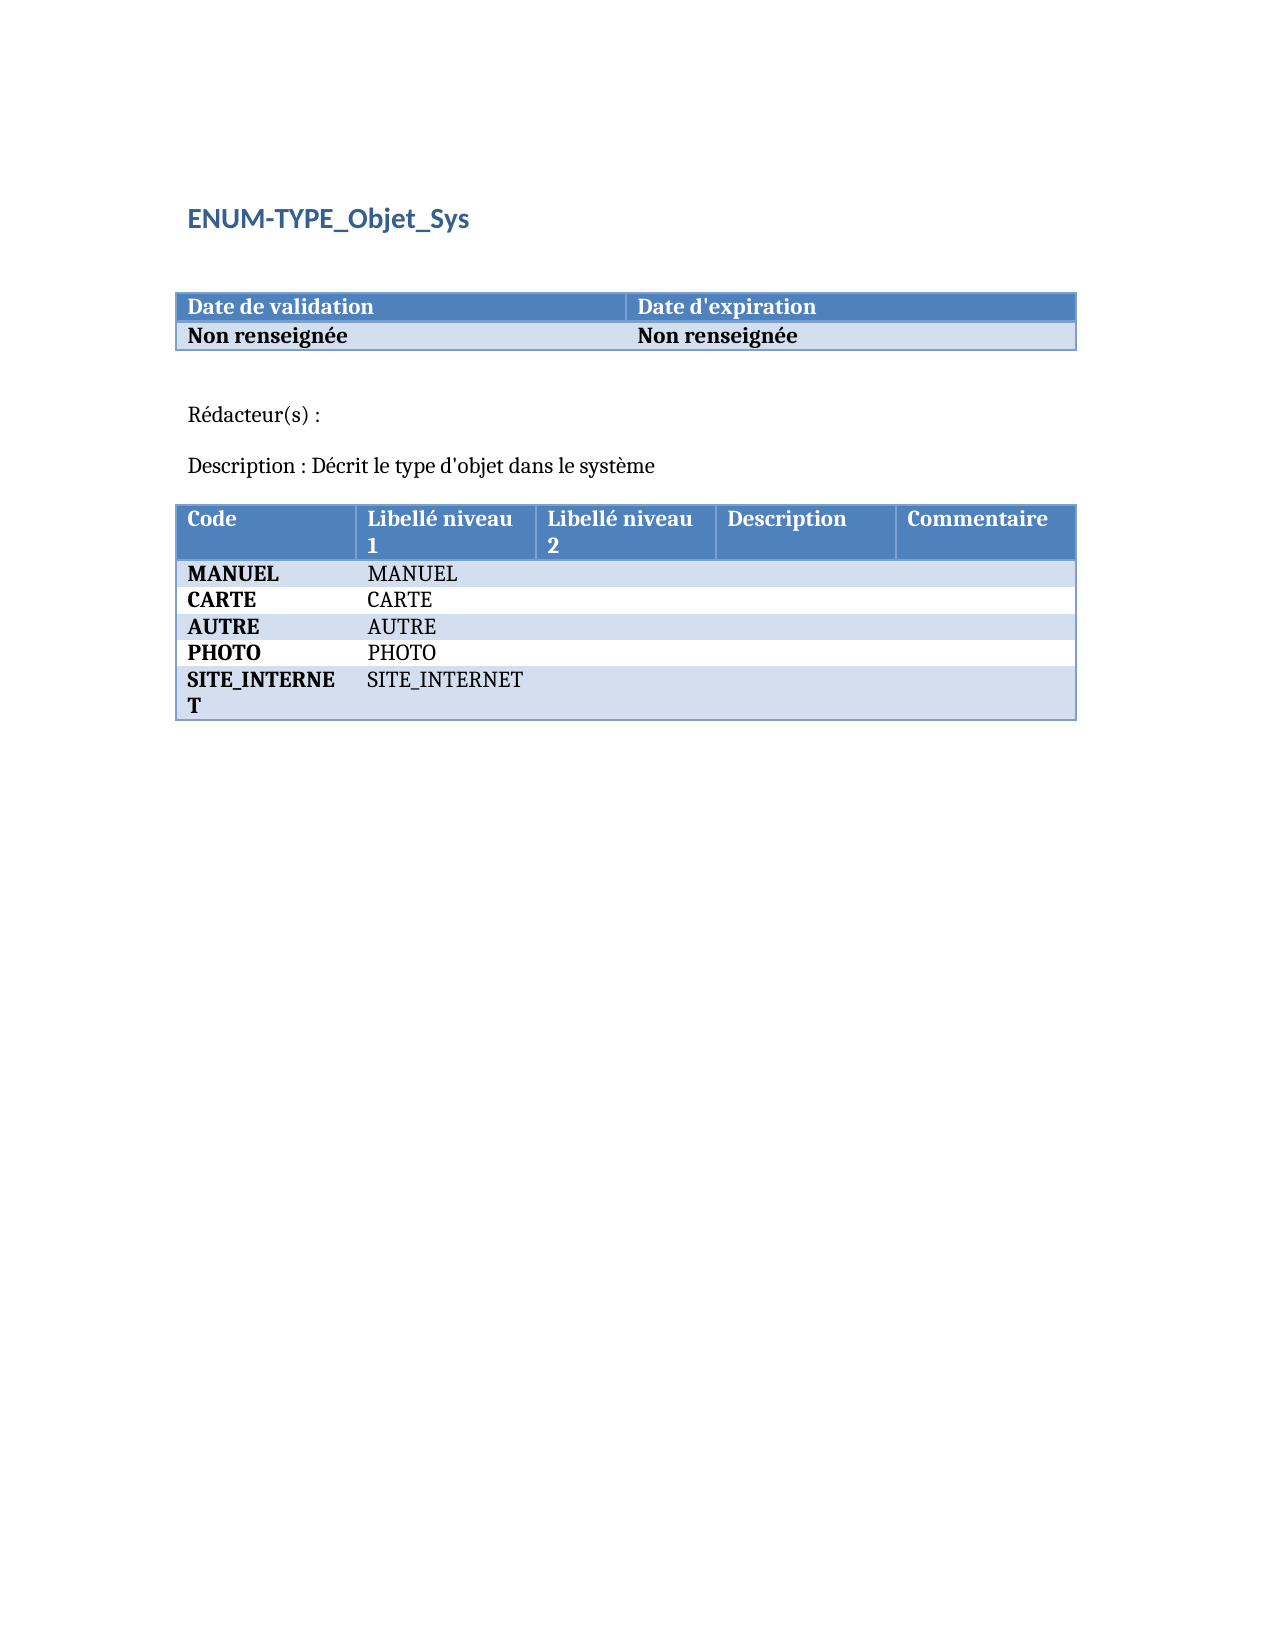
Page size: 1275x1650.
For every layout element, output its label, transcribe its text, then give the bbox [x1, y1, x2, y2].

table_header Code [177, 506, 355, 559]
text Description : Décrit le type d'objet dans le système [187, 453, 1087, 479]
table_cell [536, 640, 716, 666]
table_cell [896, 666, 1075, 719]
table_header Date d'expiration [627, 294, 1075, 320]
table_cell Non renseignée [177, 323, 626, 349]
table_cell [716, 561, 896, 587]
table_cell [716, 587, 896, 614]
table_cell [896, 640, 1075, 666]
table_cell PHOTO [356, 640, 536, 666]
table_cell [536, 587, 716, 614]
table_cell SITE_INTERNET [356, 666, 536, 719]
table_cell [896, 587, 1075, 614]
table_cell [536, 561, 716, 587]
table_header Libellé niveau 1 [357, 506, 535, 559]
table_cell SITE_INTERNET [177, 666, 356, 719]
table_cell [716, 640, 896, 666]
table_cell AUTRE [177, 614, 356, 640]
table_cell [896, 614, 1075, 640]
table_cell [896, 561, 1075, 587]
table_cell MANUEL [356, 561, 536, 587]
table_header Date de validation [177, 294, 625, 320]
table_header Libellé niveau 2 [537, 506, 715, 559]
table_cell PHOTO [177, 640, 356, 666]
table_cell [716, 666, 896, 719]
table_cell MANUEL [177, 561, 356, 587]
table_cell [716, 614, 896, 640]
text Rédacteur(s) : [187, 402, 1087, 428]
table_cell AUTRE [356, 614, 536, 640]
table_cell Non renseignée [626, 323, 1075, 349]
subtitle ENUM-TYPE_Objet_Sys [187, 200, 1087, 236]
table_header Description [717, 506, 895, 559]
table_cell CARTE [356, 587, 536, 614]
table_cell CARTE [177, 587, 356, 614]
table_header Commentaire [897, 506, 1075, 559]
table_cell [536, 614, 716, 640]
table_cell [536, 666, 716, 719]
